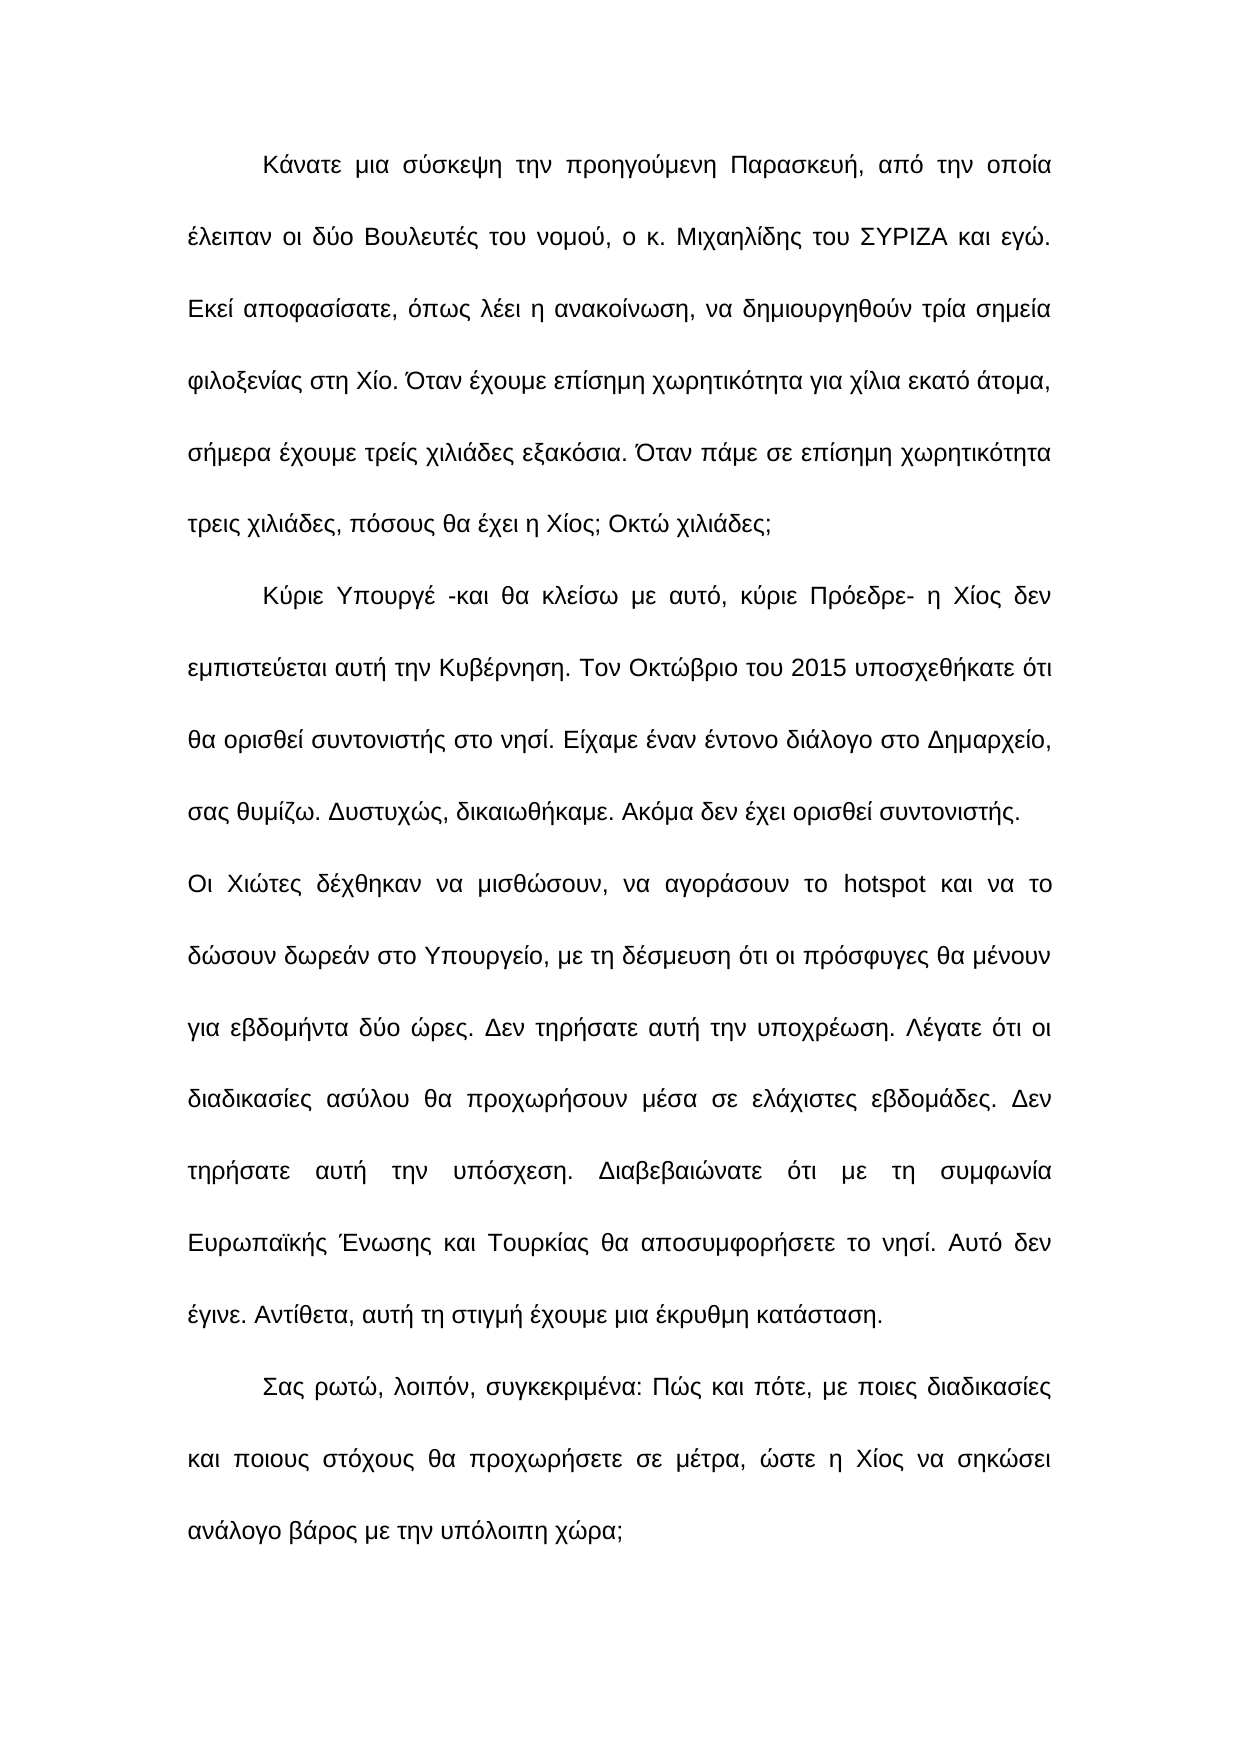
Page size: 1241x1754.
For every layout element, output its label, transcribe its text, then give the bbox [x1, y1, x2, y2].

text Κάνατε μια σύσκεψη την προηγούμενη Παρασκευή, από την οποία έλειπαν οι δύο Βουλευτές του νομού, ο κ. Μιχαηλίδης του ΣΥΡΙΖΑ και εγώ. Εκεί αποφασίσατε, όπως λέει η ανακοίνωση, να δημιουργηθούν τρία σημεία φιλοξενίας στη Χίο. Όταν έχουμε επίσημη χωρητικότητα για χίλια εκατό άτομα, σήμερα έχουμε τρείς χιλιάδες εξακόσια. Όταν πάμε σε επίσημη χωρητικότητα τρεις χιλιάδες, πόσους θα έχει η Χίος; Οκτώ χιλιάδες; [187, 150, 1053, 538]
text Οι Χιώτες δέχθηκαν να μισθώσουν, να αγοράσουν το hotspot και να το δώσουν δωρεάν στο Υπουργείο, με τη δέσμευση ότι οι πρόσφυγες θα μένουν για εβδομήντα δύο ώρες. Δεν τηρήσατε αυτή την υποχρέωση. Λέγατε ότι οι διαδικασίες ασύλου θα προχωρήσουν μέσα σε ελάχιστες εβδομάδες. Δεν τηρήσατε αυτή την υπόσχεση. Διαβεβαιώνατε ότι με τη συμφωνία Ευρωπαϊκής Ένωσης και Τουρκίας θα αποσυμφορήσετε το νησί. Αυτό δεν έγινε. Αντίθετα, αυτή τη στιγμή έχουμε μια έκρυθμη κατάσταση. [187, 869, 1053, 1329]
text Σας ρωτώ, λοιπόν, συγκεκριμένα: Πώς και πότε, με ποιες διαδικασίες και ποιους στόχους θα προχωρήσετε σε μέτρα, ώστε η Χίος να σηκώσει ανάλογο βάρος με την υπόλοιπη χώρα; [187, 1372, 1053, 1544]
text Κύριε Υπουργέ -και θα κλείσω με αυτό, κύριε Πρόεδρε- η Χίος δεν εμπιστεύεται αυτή την Κυβέρνηση. Τον Οκτώβριο του 2015 υποσχεθήκατε ότι θα ορισθεί συντονιστής στο νησί. Είχαμε έναν έντονο διάλογο στο Δημαρχείο, σας θυμίζω. Δυστυχώς, δικαιωθήκαμε. Ακόμα δεν έχει ορισθεί συντονιστής. [187, 581, 1053, 826]
